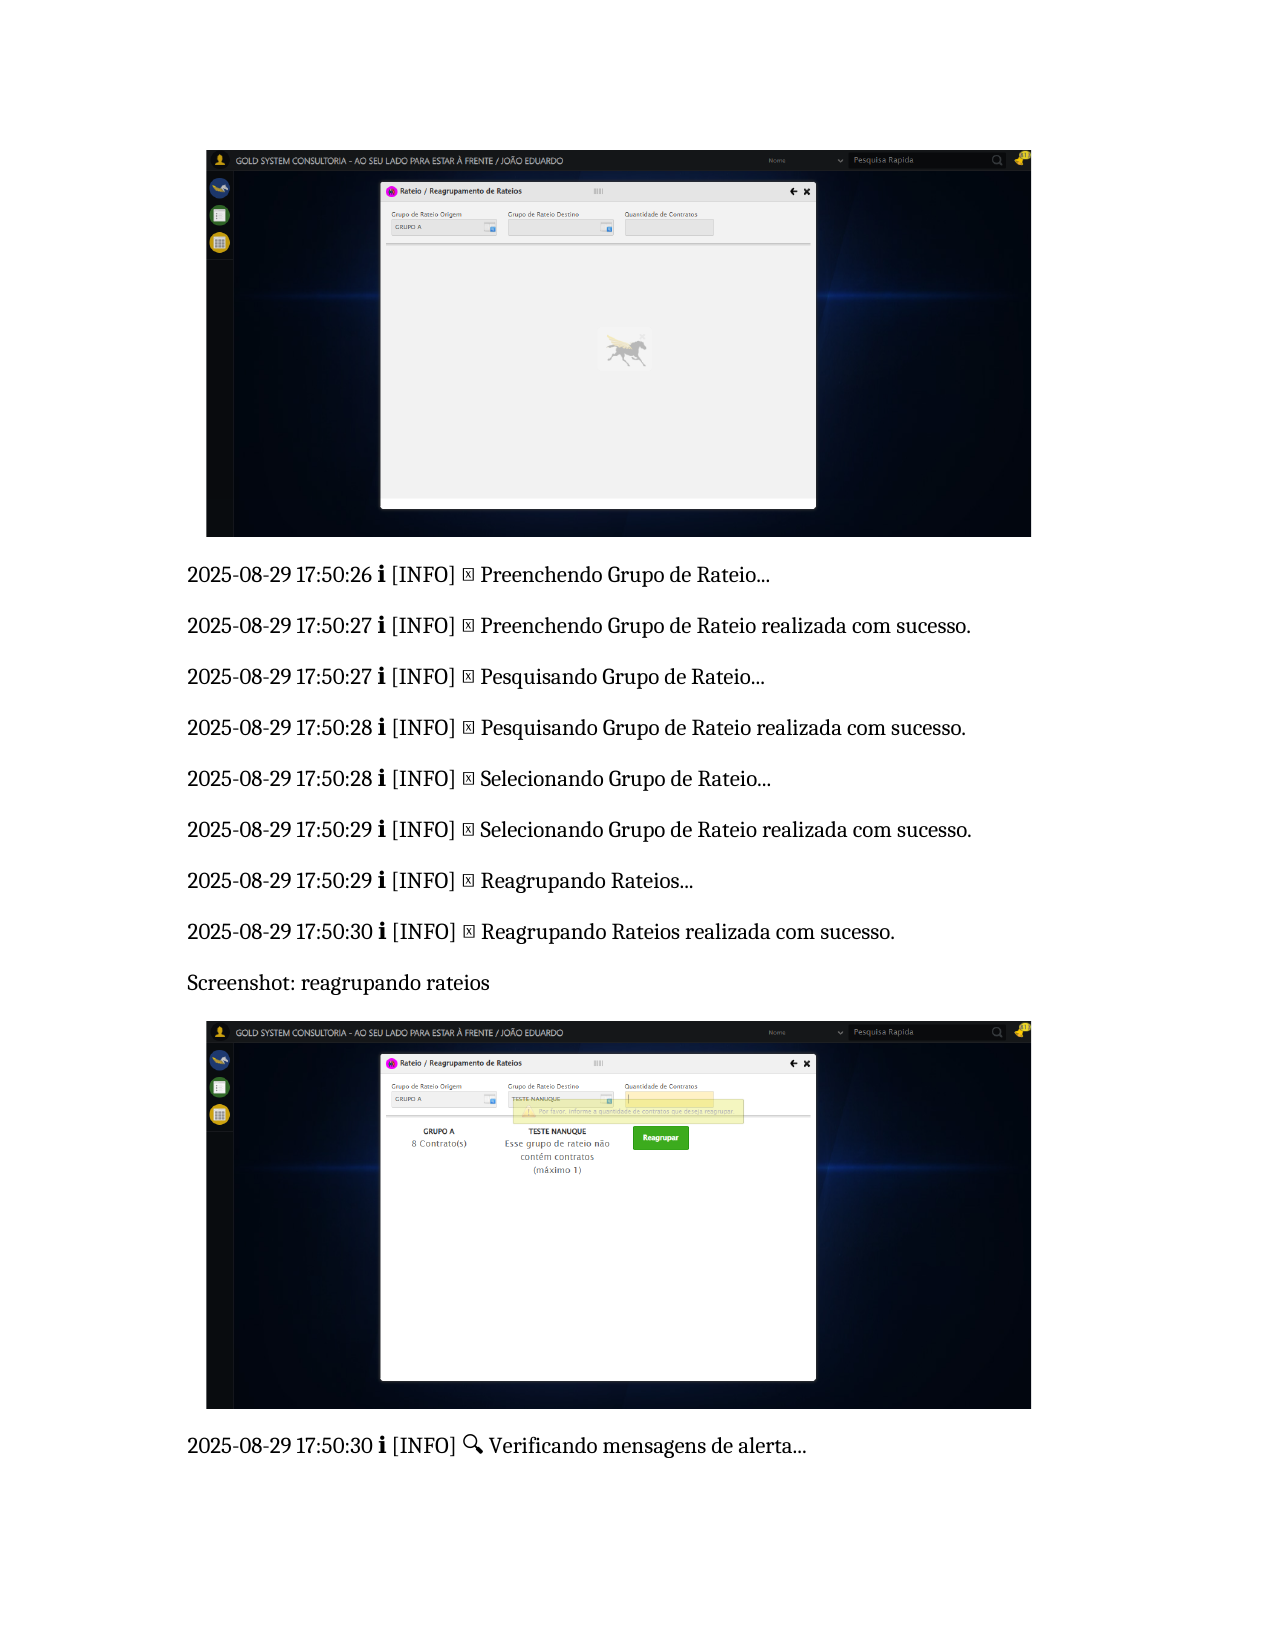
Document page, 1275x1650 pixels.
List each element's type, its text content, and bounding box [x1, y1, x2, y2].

picture [206, 1021, 1032, 1409]
text Screenshot: reagrupando rateios [187, 970, 1087, 996]
text 2025-08-29 17:50:28 ℹ️ [INFO] ✅ Pesquisando Grupo de Rateio realizada com sucesso. [187, 715, 1087, 741]
text 2025-08-29 17:50:26 ℹ️ [INFO] 🔄 Preenchendo Grupo de Rateio... [187, 562, 1087, 588]
text 2025-08-29 17:50:28 ℹ️ [INFO] 🔄 Selecionando Grupo de Rateio... [187, 766, 1087, 792]
text 2025-08-29 17:50:27 ℹ️ [INFO] ✅ Preenchendo Grupo de Rateio realizada com sucesso. [187, 613, 1087, 639]
text 2025-08-29 17:50:29 ℹ️ [INFO] ✅ Selecionando Grupo de Rateio realizada com sucesso. [187, 817, 1087, 843]
picture [206, 150, 1032, 537]
text 2025-08-29 17:50:29 ℹ️ [INFO] 🔄 Reagrupando Rateios... [187, 868, 1087, 894]
text 2025-08-29 17:50:27 ℹ️ [INFO] 🔄 Pesquisando Grupo de Rateio... [187, 664, 1087, 690]
text 2025-08-29 17:50:30 ℹ️ [INFO] ✅ Reagrupando Rateios realizada com sucesso. [187, 919, 1087, 945]
text 2025-08-29 17:50:30 ℹ️ [INFO] 🔍 Verificando mensagens de alerta... [187, 1433, 1087, 1459]
